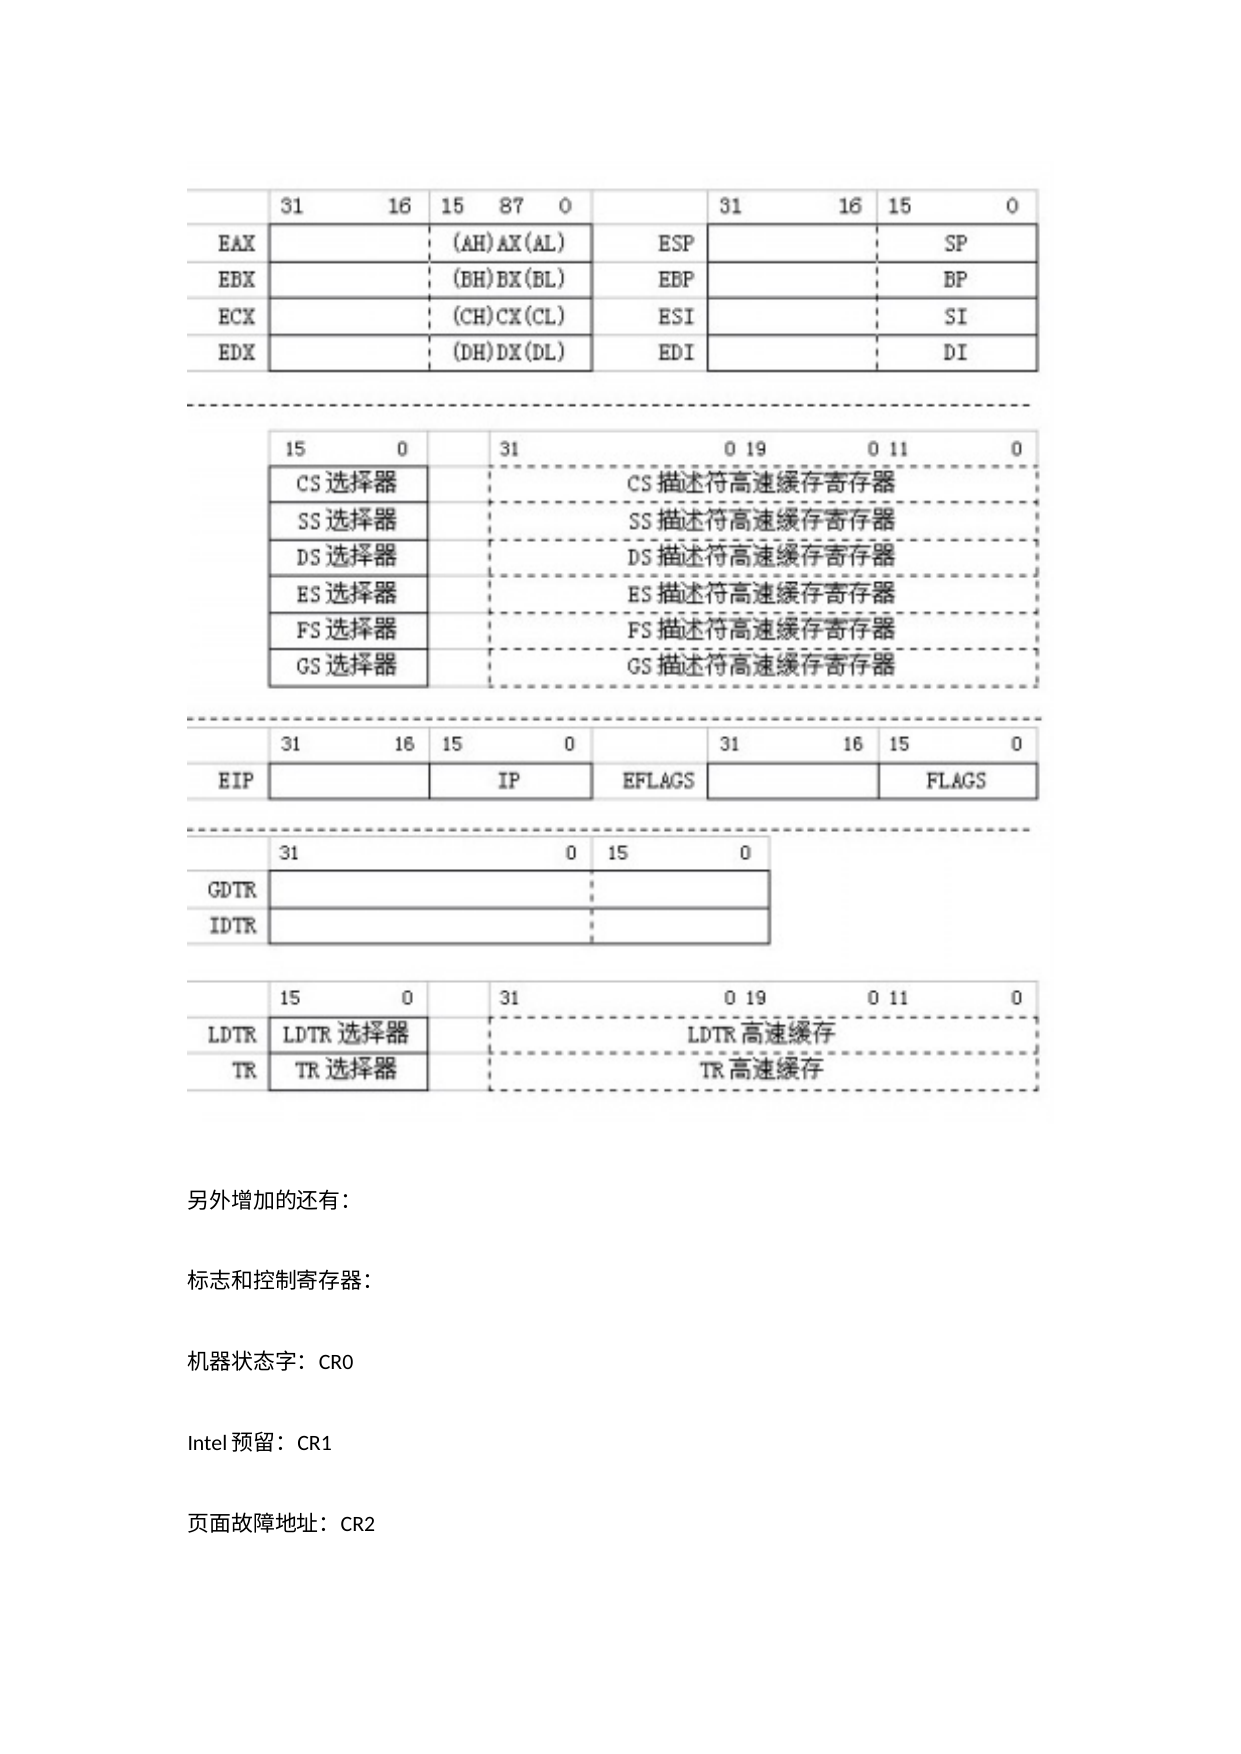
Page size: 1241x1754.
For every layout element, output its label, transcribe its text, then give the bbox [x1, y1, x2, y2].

text 另外增加的还有： [187, 1182, 1053, 1215]
text 标志和控制寄存器： [187, 1263, 1053, 1296]
text Intel预留：CR1 [187, 1424, 1053, 1457]
text 机器状态字：CR0 [187, 1344, 1053, 1376]
picture [187, 161, 1054, 1126]
text 页面故障地址：CR2 [187, 1505, 1053, 1538]
